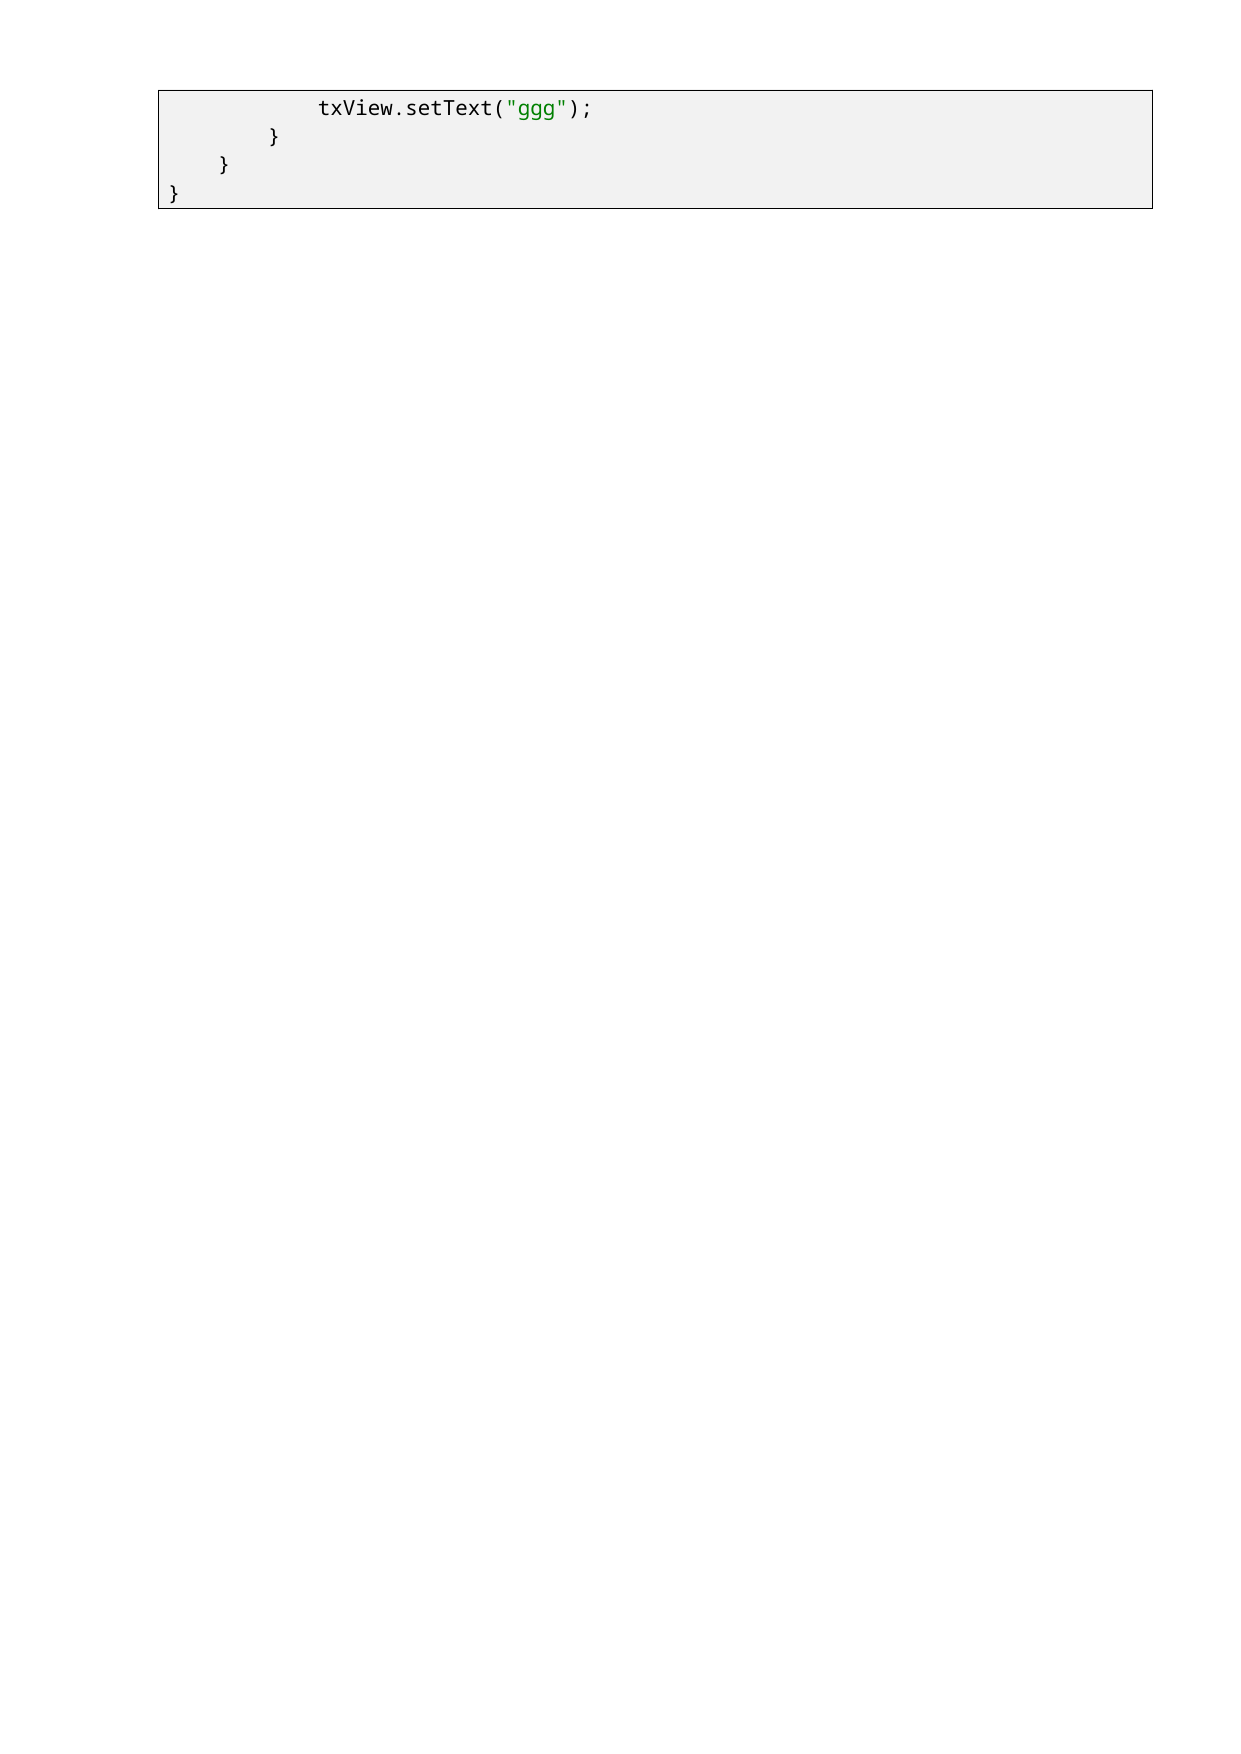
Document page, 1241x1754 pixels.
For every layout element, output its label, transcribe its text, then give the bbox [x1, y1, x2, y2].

text } [159, 146, 1152, 175]
text txView.setText("ggg"); [159, 91, 1152, 118]
text } [159, 118, 1152, 146]
text } [159, 175, 1152, 208]
